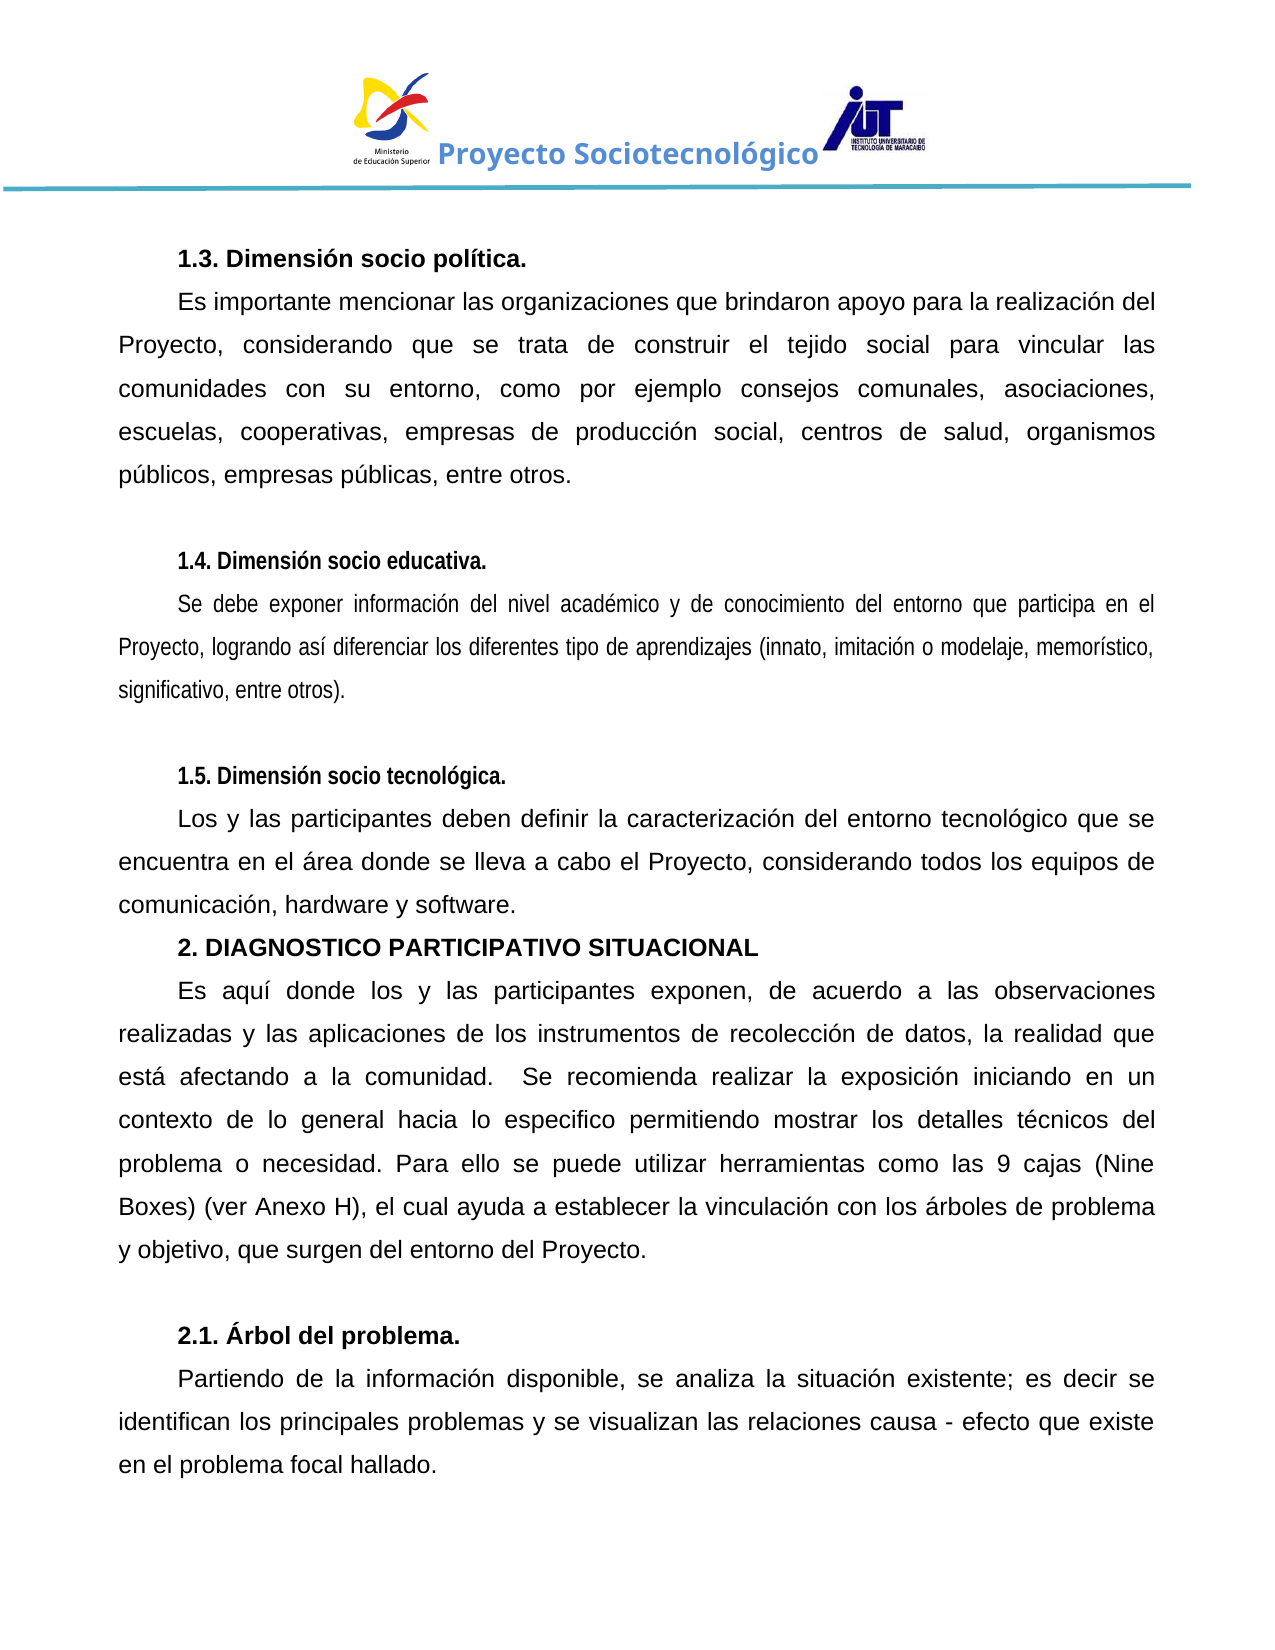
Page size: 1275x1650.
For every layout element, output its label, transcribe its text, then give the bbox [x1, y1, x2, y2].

text Partiendo de la información disponible, se analiza la situación existente; es decir se identifican los principales problemas y se visualizan las relaciones causa - efecto que existe en el problema focal hallado. [118, 1364, 1157, 1479]
picture [346, 73, 437, 165]
text Es importante mencionar las organizaciones que brindaron apoyo para la realización del Proyecto, considerando que se trata de construir el tejido social para vincular las comunidades con su entorno, como por ejemplo consejos comunales, asociaciones, escuelas, cooperativas, empresas de producción social, centros de salud, organismos públicos, empresas públicas, entre otros. [118, 287, 1157, 488]
text Se debe exponer información del nivel académico y de conocimiento del entorno que participa en el Proyecto, logrando así diferenciar los diferentes tipo de aprendizajes (innato, imitación o modelaje, memorístico, significativo, entre otros). [118, 589, 1157, 703]
text Es aquí donde los y las participantes exponen, de acuerdo a las observaciones realizadas y las aplicaciones de los instrumentos de recolección de datos, la realidad que está afectando a la comunidad. Se recomienda realizar la exposición iniciando en un contexto de lo general hacia lo especifico permitiendo mostrar los detalles técnicos del problema o necesidad. Para ello se puede utilizar herramientas como las 9 cajas (Nine Boxes) (ver Anexo H), el cual ayuda a establecer la vinculación con los árboles de problema y objetivo, que surgen del entorno del Proyecto. [118, 976, 1157, 1263]
picture [819, 83, 929, 165]
text 1.4. Dimensión socio educativa. [118, 546, 1157, 575]
text 1.5. Dimensión socio tecnológica. [118, 761, 1157, 789]
text 2.1. Árbol del problema. [118, 1321, 1157, 1350]
text Los y las participantes deben definir la caracterización del entorno tecnológico que se encuentra en el área donde se lleva a cabo el Proyecto, considerando todos los equipos de comunicación, hardware y software. [118, 803, 1157, 918]
text 1.3. Dimensión socio política. [118, 244, 1157, 273]
text 2. DIAGNOSTICO PARTICIPATIVO SITUACIONAL [118, 933, 1157, 962]
